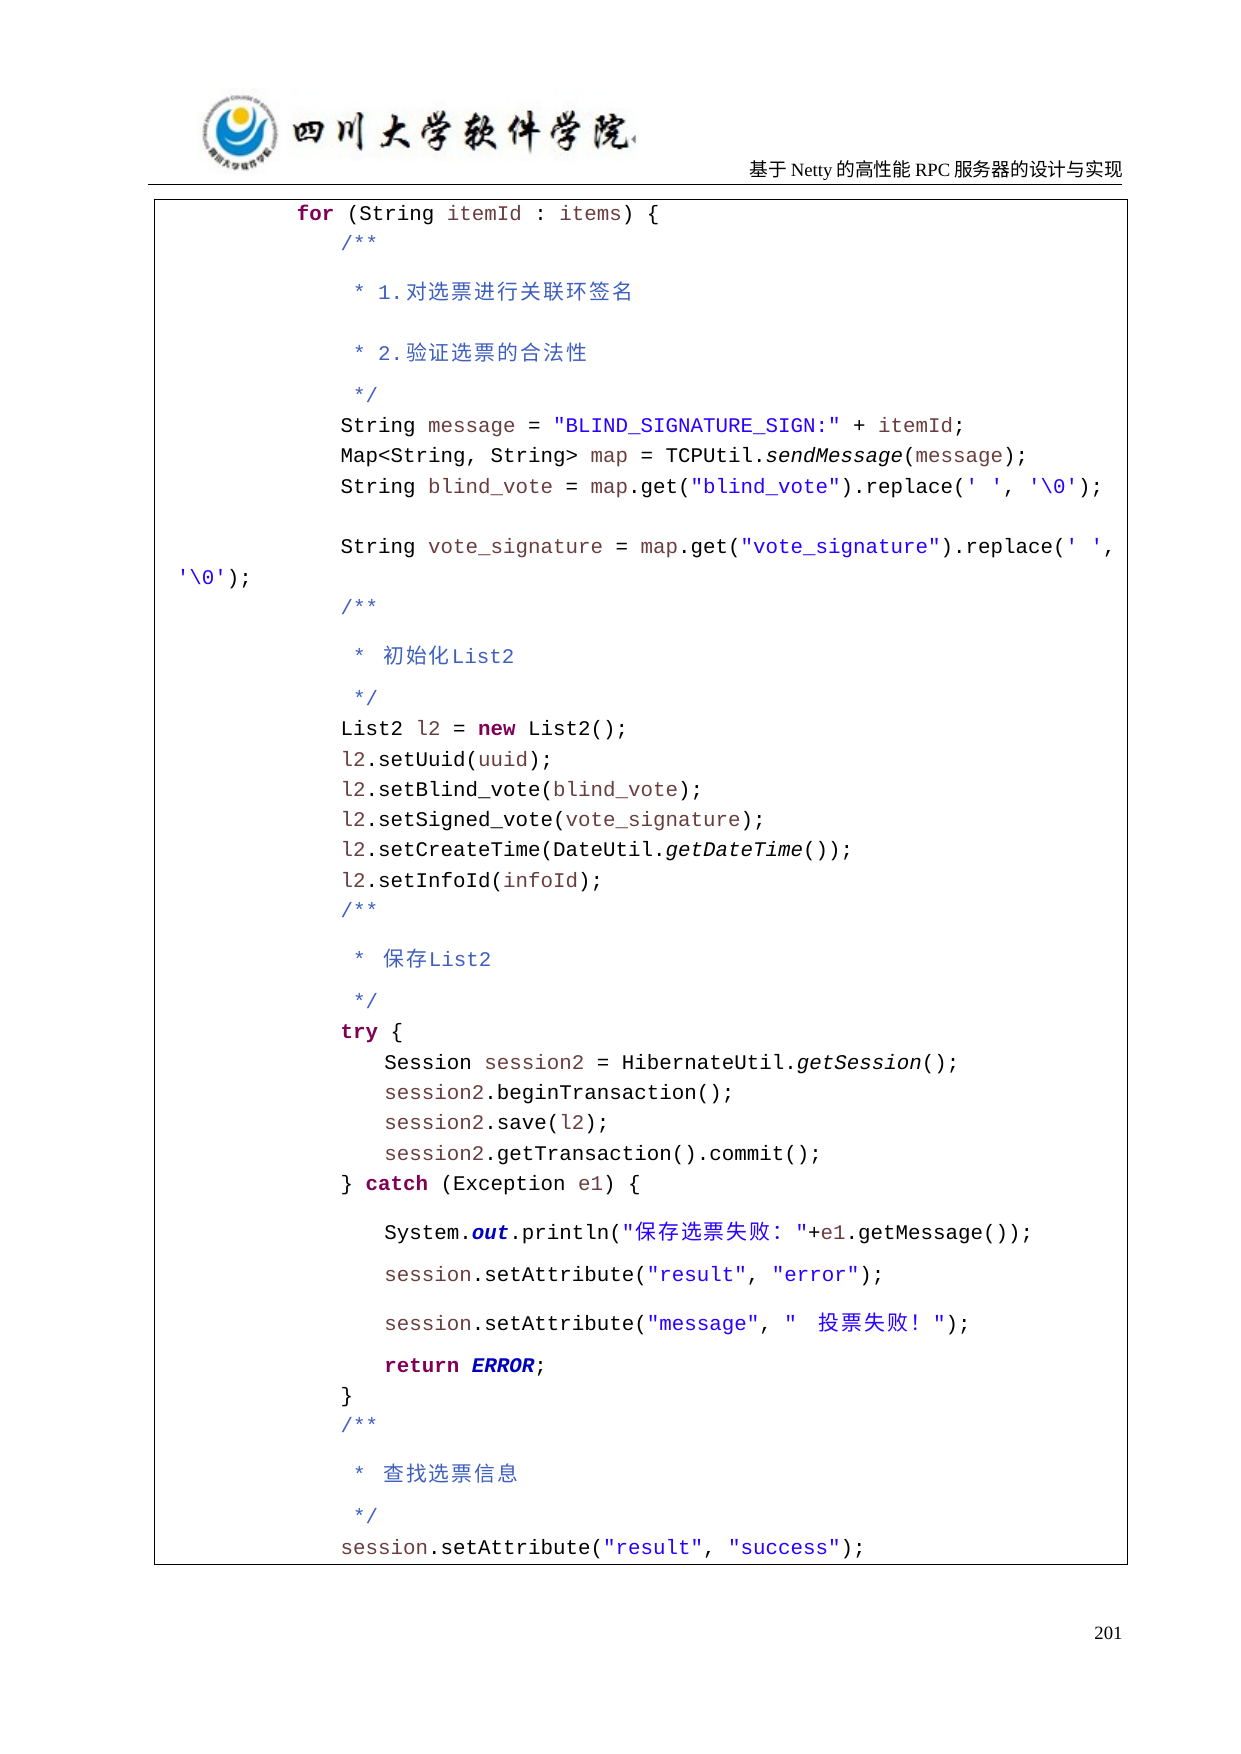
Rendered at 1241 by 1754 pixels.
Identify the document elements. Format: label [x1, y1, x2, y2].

picture [197, 88, 639, 177]
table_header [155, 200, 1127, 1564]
